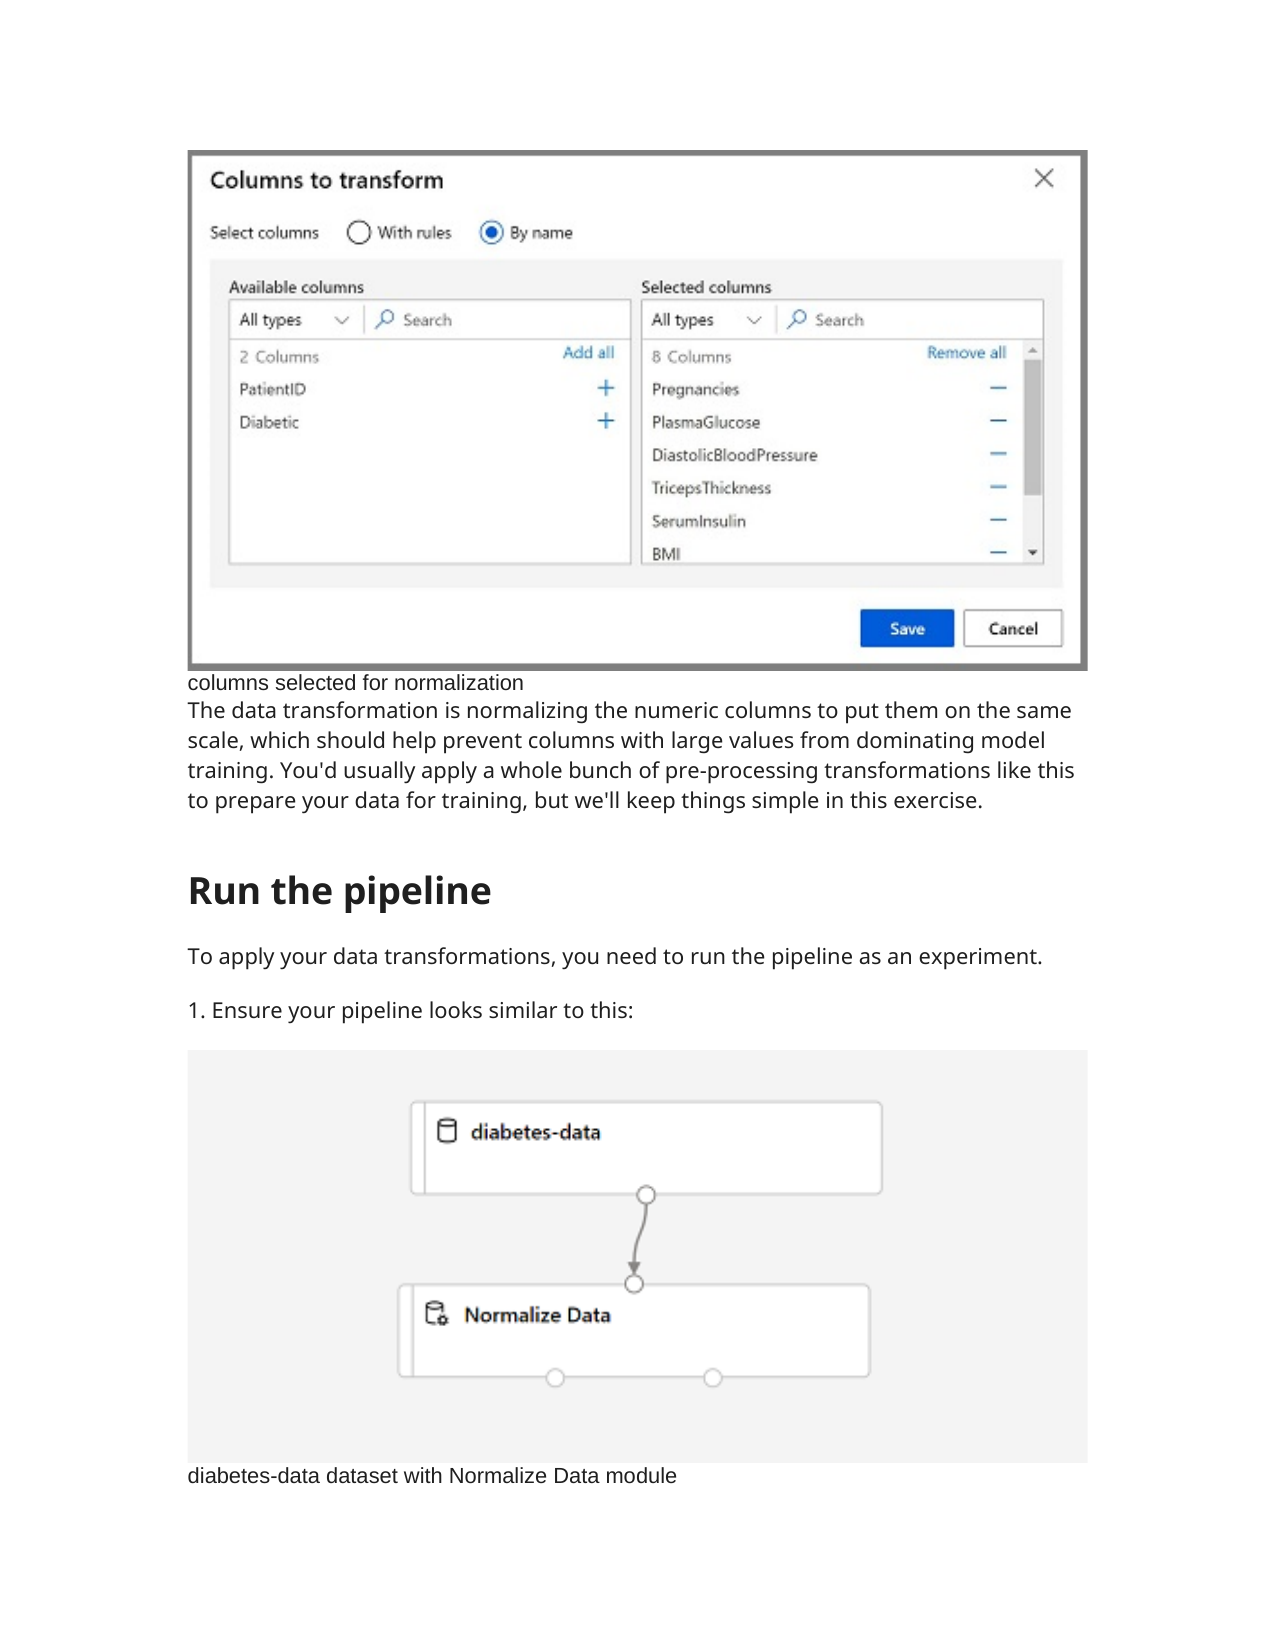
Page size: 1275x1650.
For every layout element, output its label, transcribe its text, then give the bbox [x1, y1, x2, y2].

picture [187, 1050, 1088, 1463]
picture [187, 150, 1088, 671]
text To apply your data transformations, you need to run the pipeline as an experiment. [187, 941, 1087, 971]
text The data transformation is normalizing the numeric columns to put them on the same scale, which should help prevent columns with large values from dominating model training. You'd usually apply a whole bunch of pre-processing transformations like this to prepare your data for training, but we'll keep things simple in this exercise. [187, 696, 1087, 815]
text diabetes-data dataset with Normalize Data module [187, 1463, 1087, 1488]
text columns selected for normalization [187, 671, 1087, 696]
text Run the pipeline [187, 865, 1087, 916]
text 1. Ensure your pipeline looks similar to this: [187, 996, 1087, 1025]
